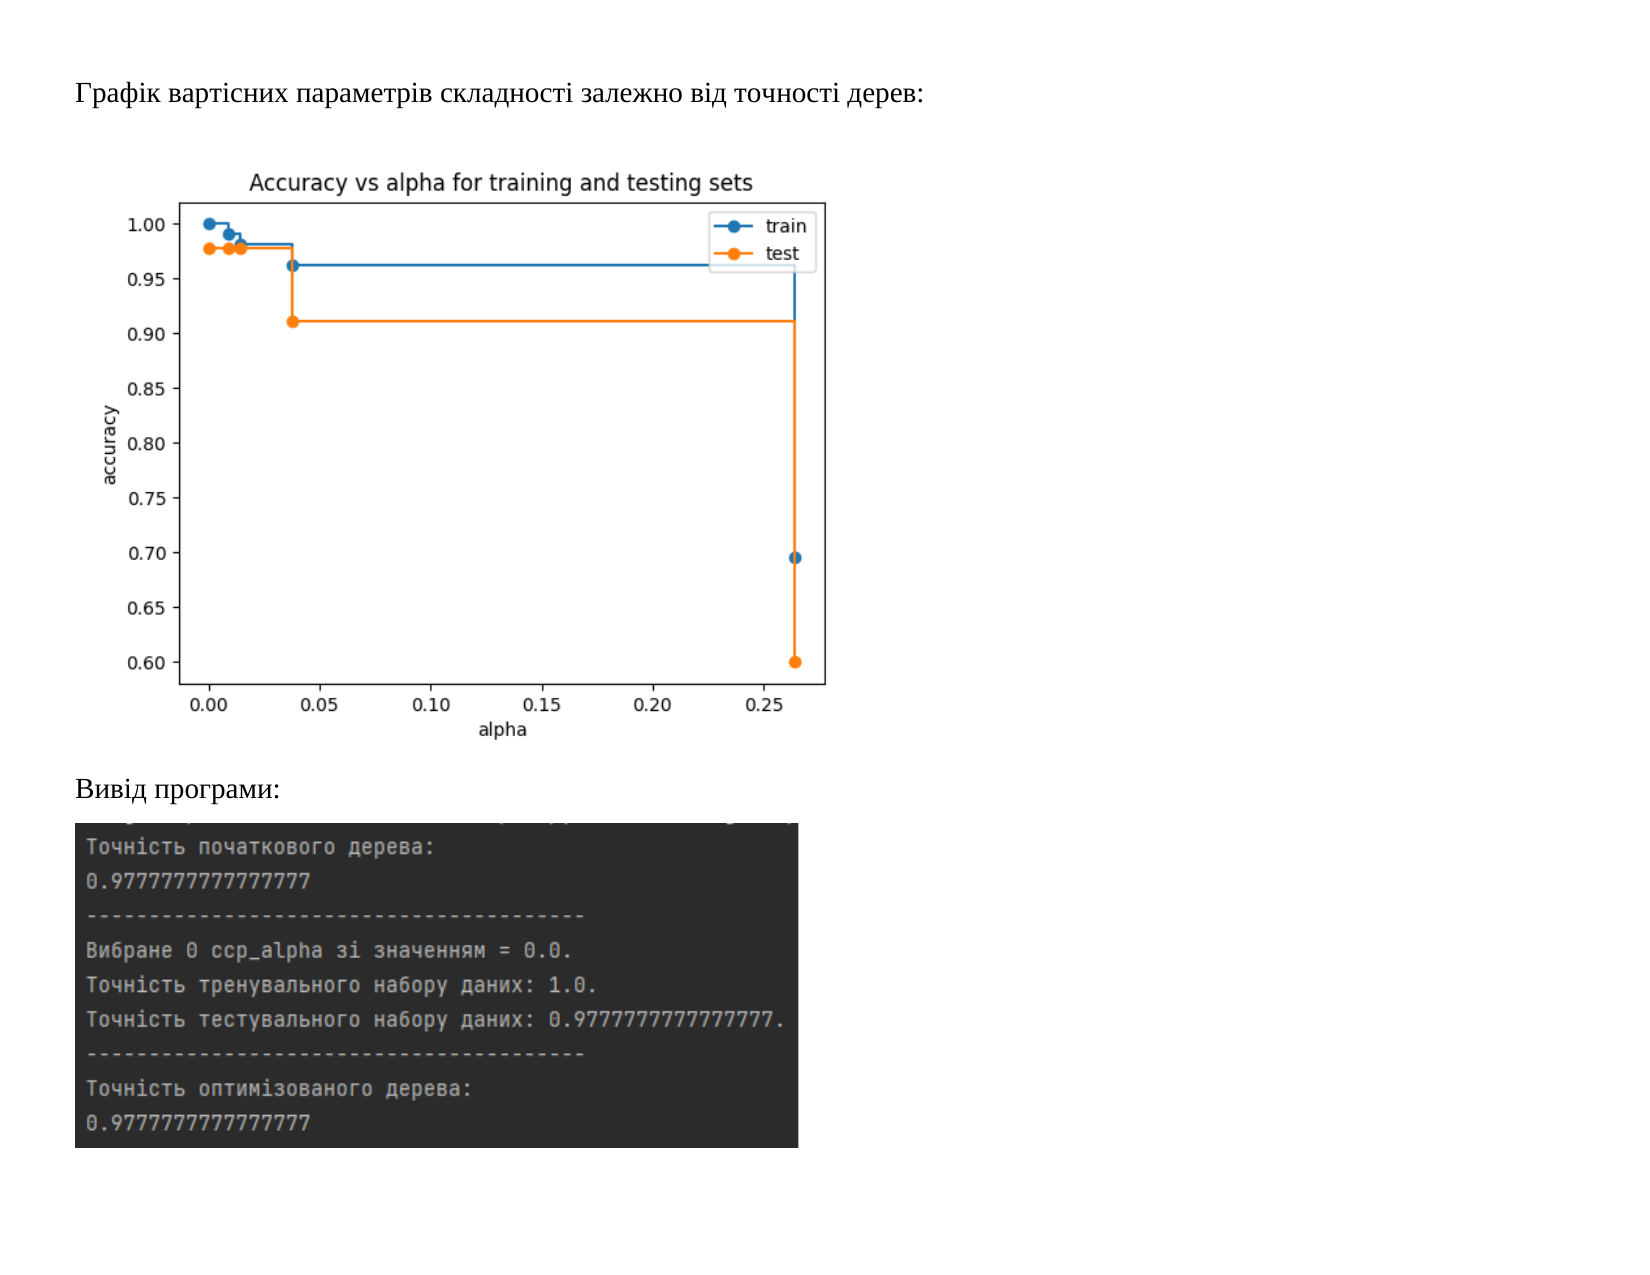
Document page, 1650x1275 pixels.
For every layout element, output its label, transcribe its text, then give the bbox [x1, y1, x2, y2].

text Графік вартісних параметрів складності залежно від точності дерев: [75, 75, 1575, 108]
text Вивід програми: [75, 771, 1575, 805]
picture [75, 823, 799, 1148]
picture [75, 127, 908, 753]
